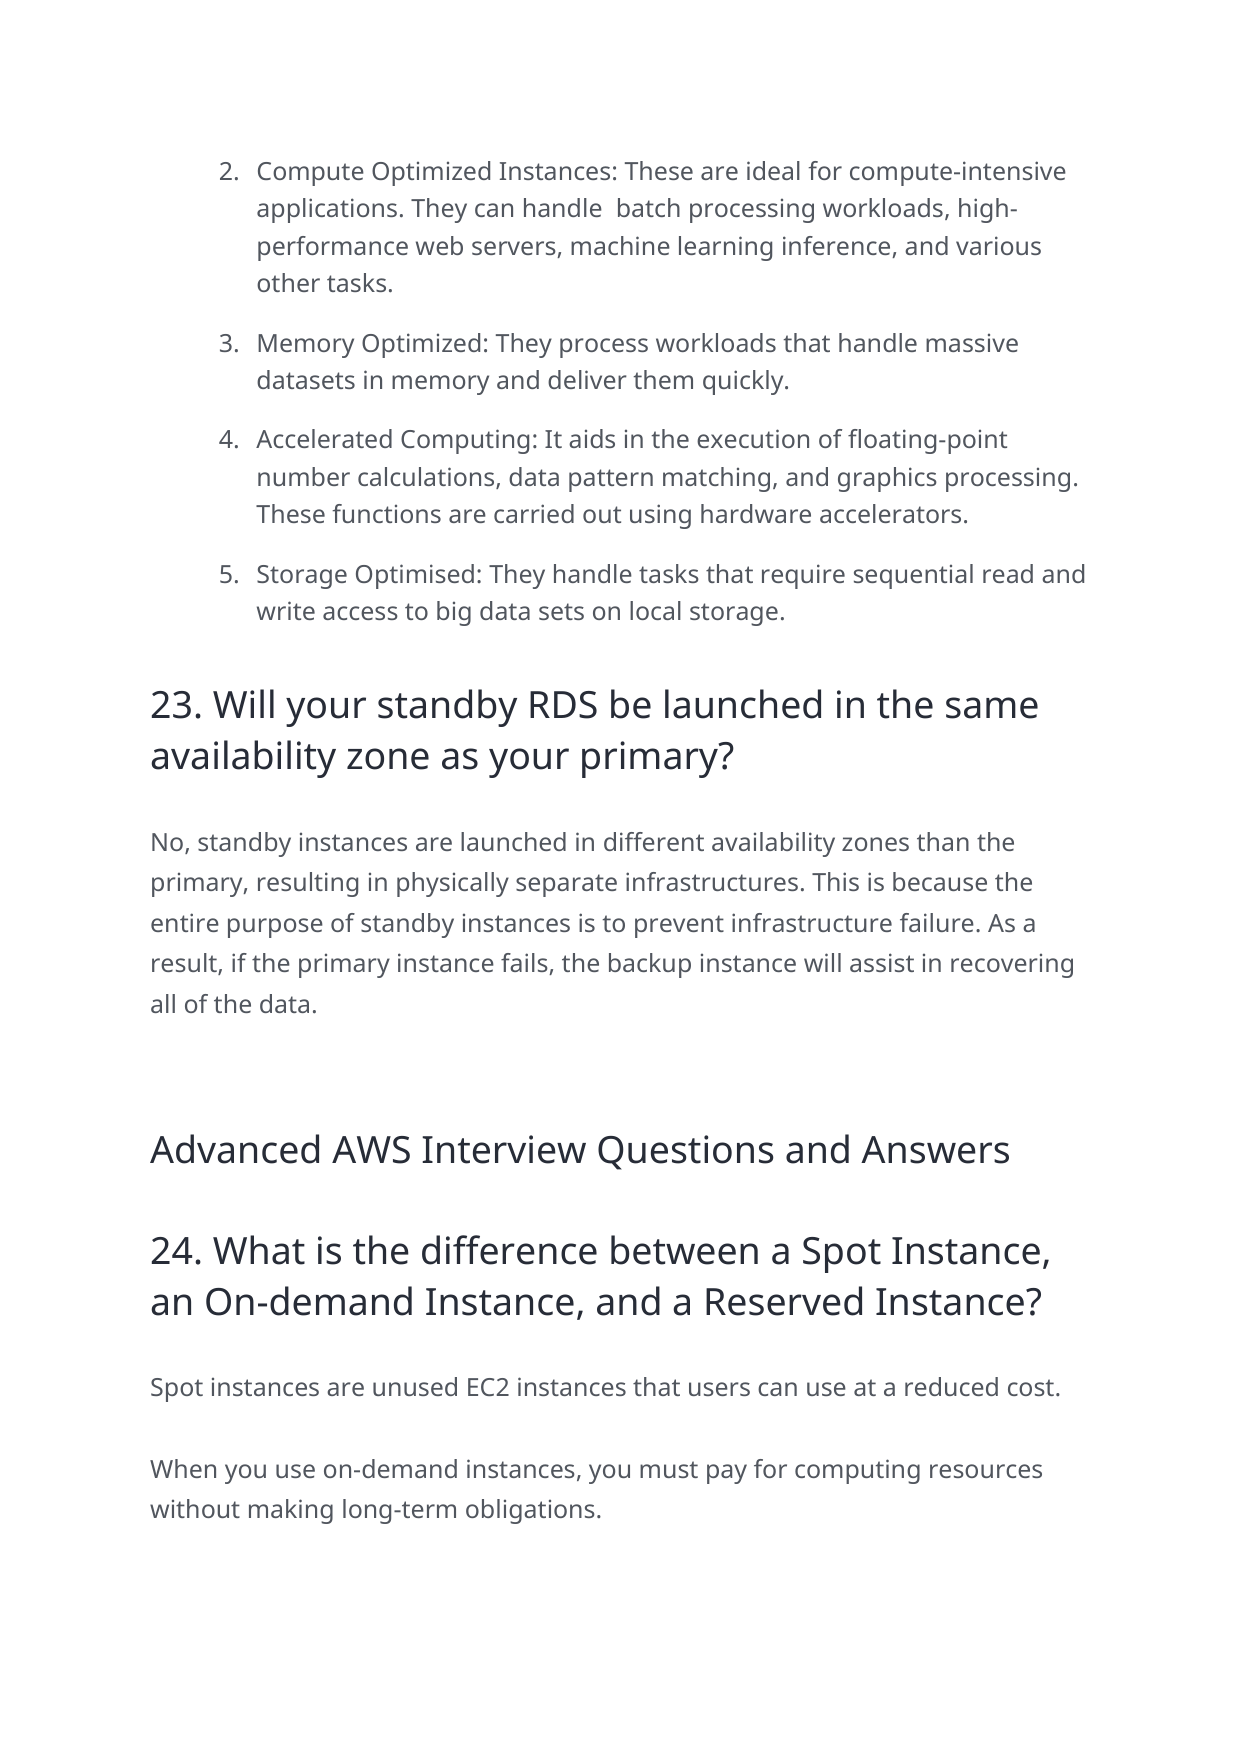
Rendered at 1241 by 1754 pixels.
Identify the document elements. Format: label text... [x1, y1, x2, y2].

list Memory Optimized: They process workloads that handle massive datasets in memory and deliver them quickly. [219, 322, 1090, 397]
text Advanced AWS Interview Questions and Answers [150, 1121, 1090, 1174]
list Storage Optimised: They handle tasks that require sequential read and write access to big data sets on local storage. [219, 553, 1090, 628]
text When you use on-demand instances, you must pay for computing resources without making long-term obligations. [150, 1445, 1090, 1526]
text Spot instances are unused EC2 instances that users can use at a reduced cost. [150, 1363, 1090, 1404]
text 24. What is the difference between a Spot Instance, an On-demand Instance, and a Reserved Instance? [150, 1224, 1090, 1326]
text No, standby instances are launched in different availability zones than the primary, resulting in physically separate infrastructures. This is because the entire purpose of standby instances is to prevent infrastructure failure. As a result, if the primary instance fails, the backup instance will assist in recovering all of the data. [150, 818, 1090, 1021]
list Accelerated Computing: It aids in the execution of floating-point number calculations, data pattern matching, and graphics processing. These functions are carried out using hardware accelerators. [219, 419, 1090, 531]
list Compute Optimized Instances: These are ideal for compute-intensive applications. They can handle batch processing workloads, high-performance web servers, machine learning inference, and various other tasks. [219, 150, 1090, 300]
text 23. Will your standby RDS be launched in the same availability zone as your primary? [150, 678, 1090, 780]
